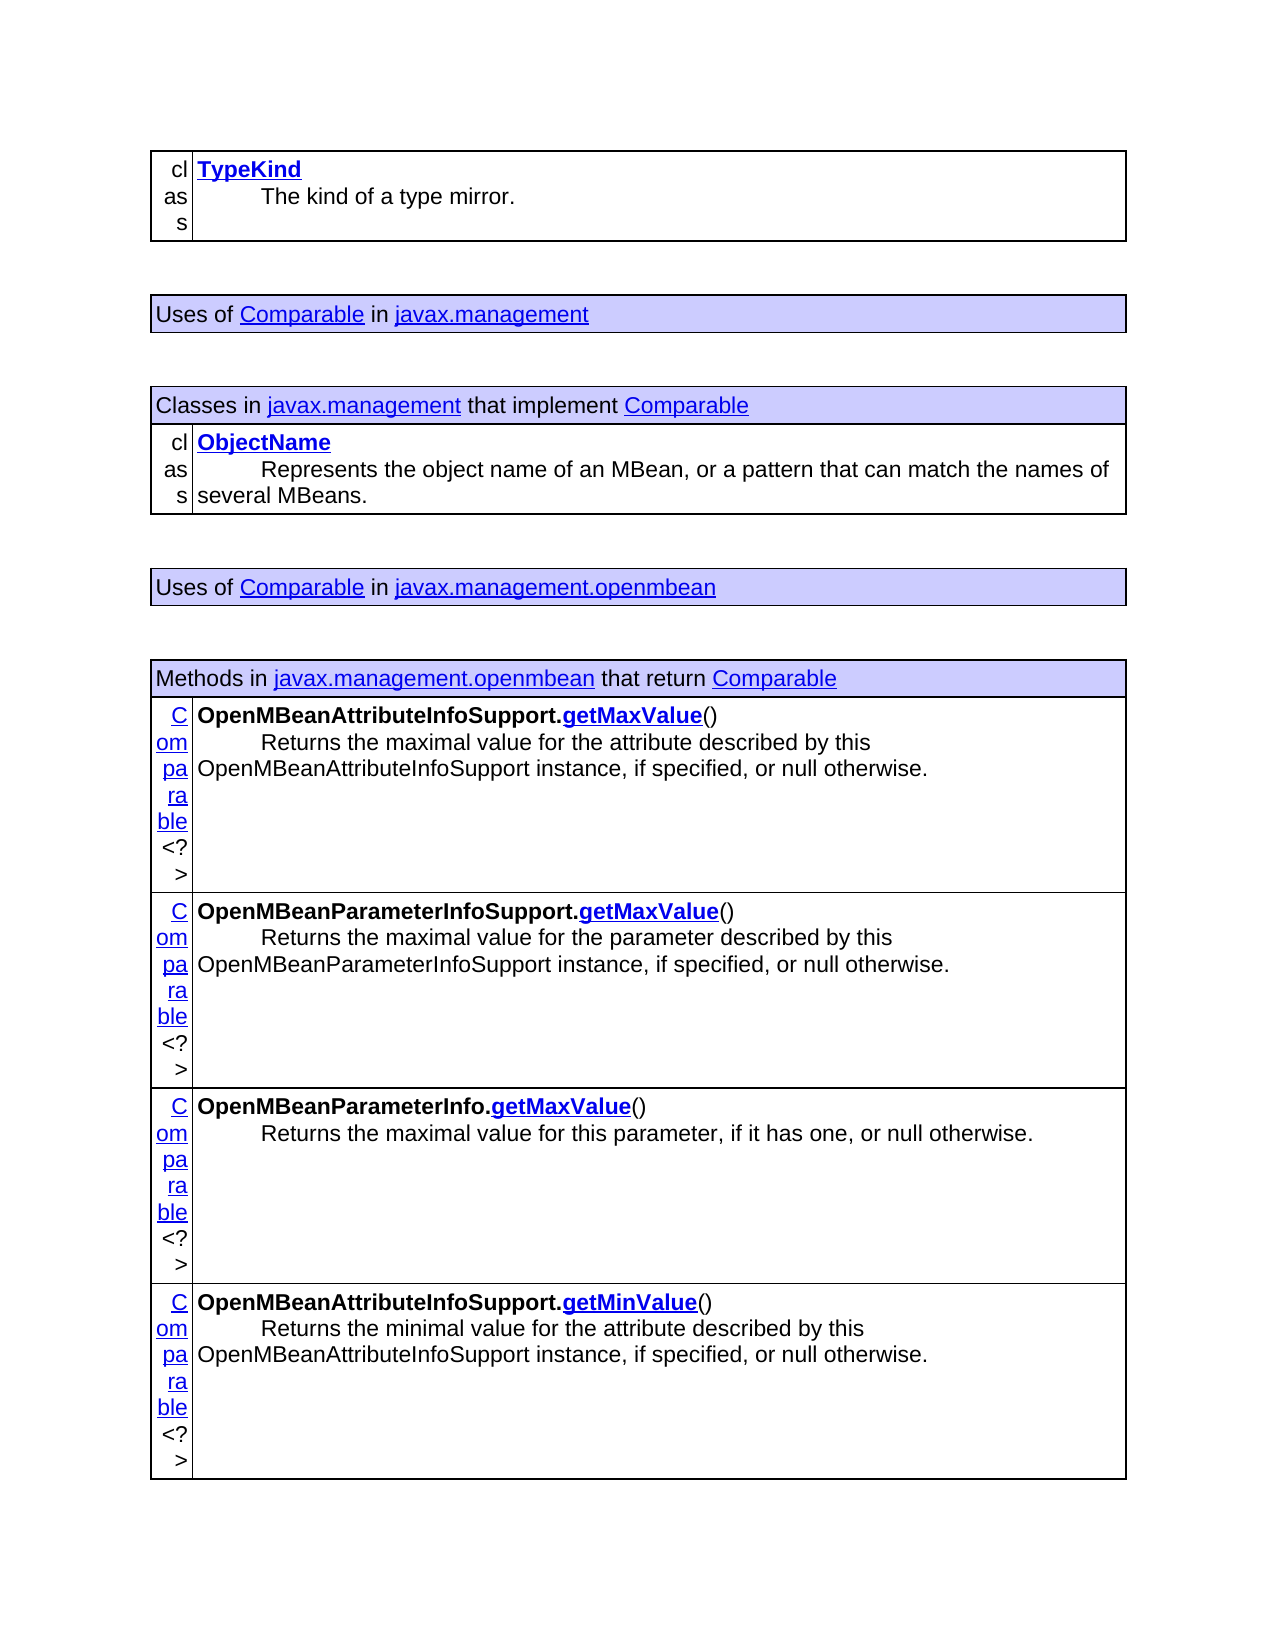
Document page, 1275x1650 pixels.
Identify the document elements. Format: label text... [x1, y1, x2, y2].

table_cell OpenMBeanParameterInfo.getMaxValue() Returns the maximal value for this parameter, if it has one, or null otherwise. [193, 1089, 1125, 1282]
table_header Uses of Comparable in javax.management.openmbean [152, 569, 1125, 605]
table_cell OpenMBeanAttributeInfoSupport.getMinValue() Returns the minimal value for the attribute described by this OpenMBeanAttributeInfoSupport instance, if specified, or null otherwise. [193, 1284, 1125, 1478]
table_cell OpenMBeanAttributeInfoSupport.getMaxValue() Returns the maximal value for the attribute described by this OpenMBeanAttributeInfoSupport instance, if specified, or null otherwise. [193, 698, 1125, 892]
table_cell Comparable<?> [152, 893, 192, 1087]
table_cell Comparable<?> [152, 1089, 192, 1282]
table_cell class [152, 152, 192, 240]
table_cell OpenMBeanParameterInfoSupport.getMaxValue() Returns the maximal value for the parameter described by this OpenMBeanParameterInfoSupport instance, if specified, or null otherwise. [193, 893, 1125, 1087]
table_cell ObjectName Represents the object name of an MBean, or a pattern that can match the names of several MBeans. [193, 425, 1125, 513]
table_cell Comparable<?> [152, 1284, 192, 1478]
table_header Uses of Comparable in javax.management [152, 296, 1125, 332]
table_header Classes in javax.management that implement Comparable [152, 387, 1125, 423]
table_header Methods in javax.management.openmbean that return Comparable [152, 661, 1125, 696]
table_cell TypeKind The kind of a type mirror. [193, 152, 1125, 240]
table_cell Comparable<?> [152, 698, 192, 892]
table_cell class [152, 425, 192, 513]
